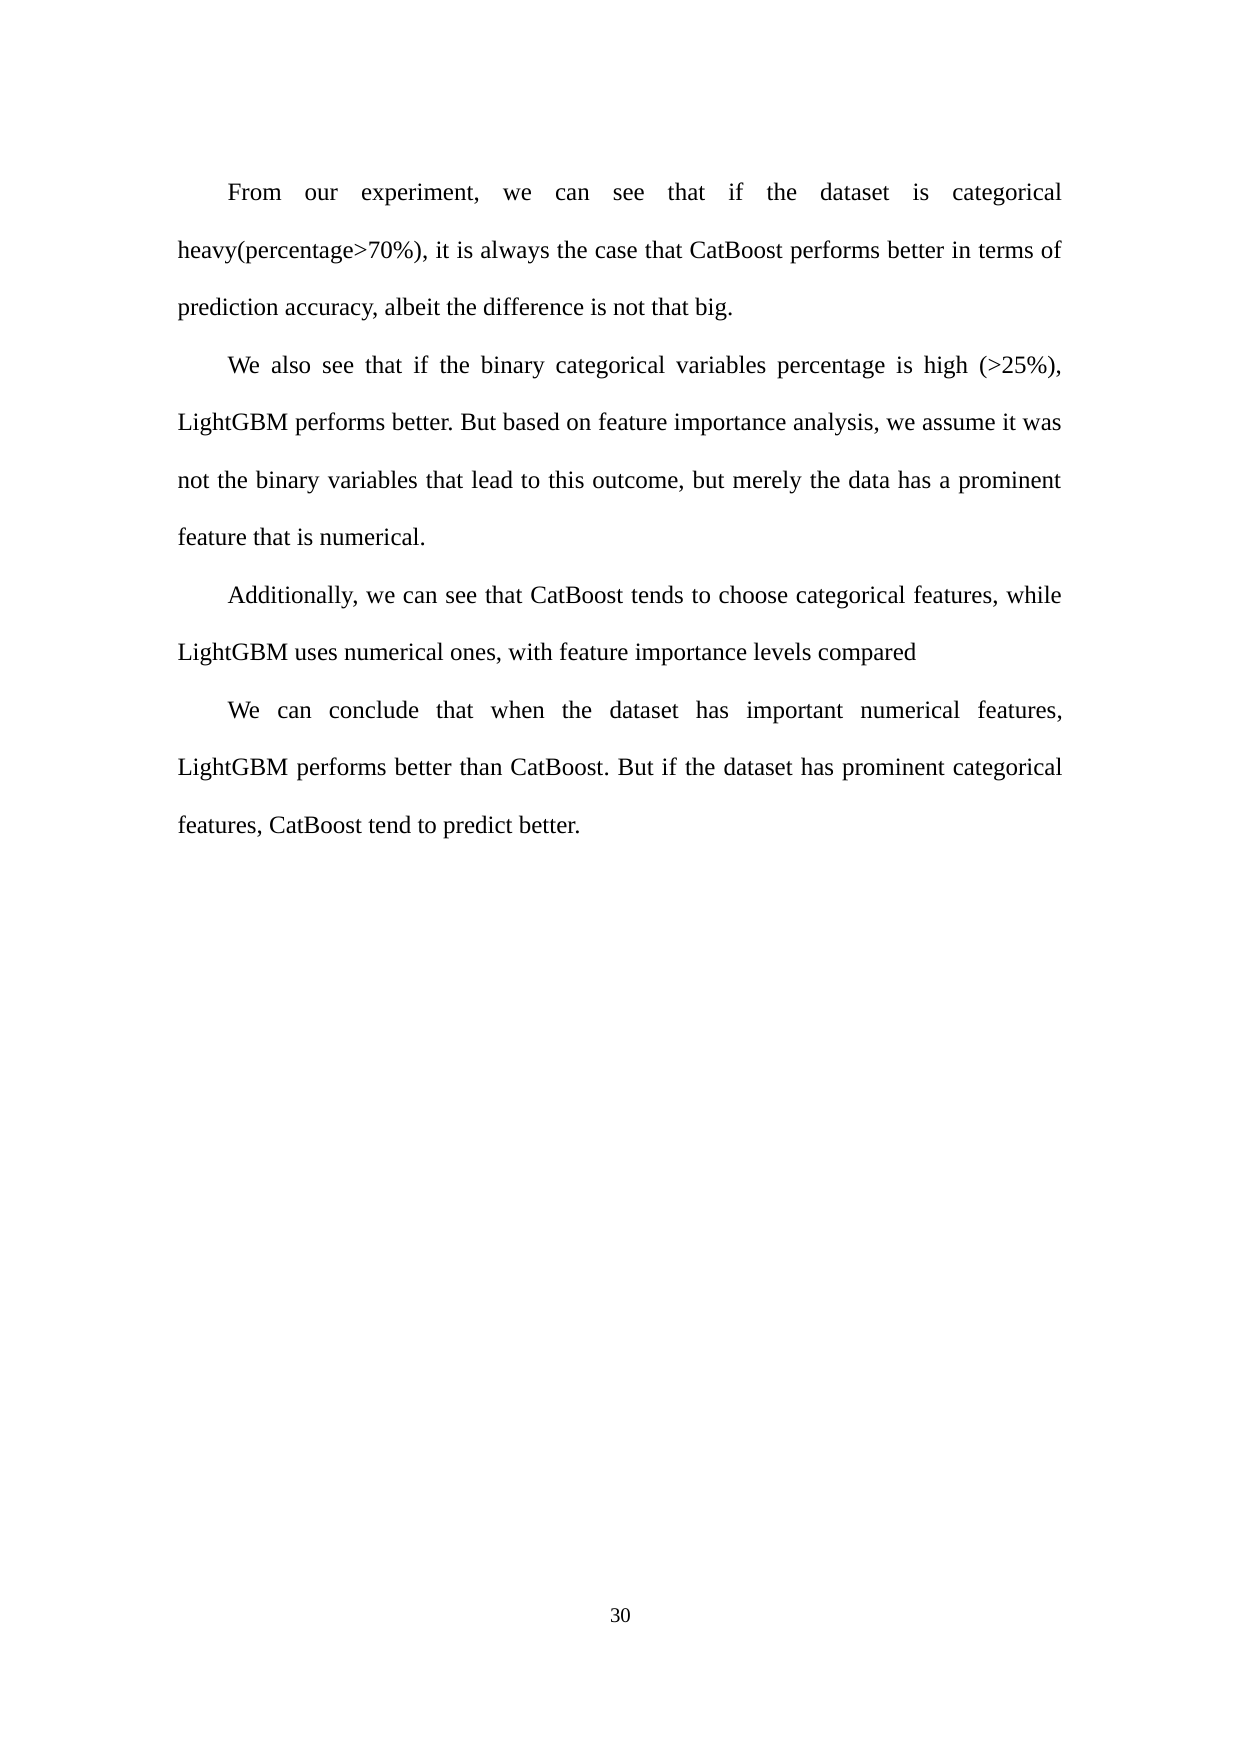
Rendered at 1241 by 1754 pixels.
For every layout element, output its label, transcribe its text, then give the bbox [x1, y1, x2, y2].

text Additionally, we can see that CatBoost tends to choose categorical features, while LightGBM uses numerical ones, with feature importance levels compared [177, 580, 1063, 666]
text We also see that if the binary categorical variables percentage is high (>25%), LightGBM performs better. But based on feature importance analysis, we assume it was not the binary variables that lead to this outcome, but merely the data has a prominent feature that is numerical. [177, 350, 1063, 551]
text From our experiment, we can see that if the dataset is categorical heavy(percentage>70%), it is always the case that CatBoost performs better in terms of prediction accuracy, albeit the difference is not that big. [177, 177, 1063, 321]
text We can conclude that when the dataset has important numerical features, LightGBM performs better than CatBoost. But if the dataset has prominent categorical features, CatBoost tend to predict better. [177, 695, 1063, 838]
